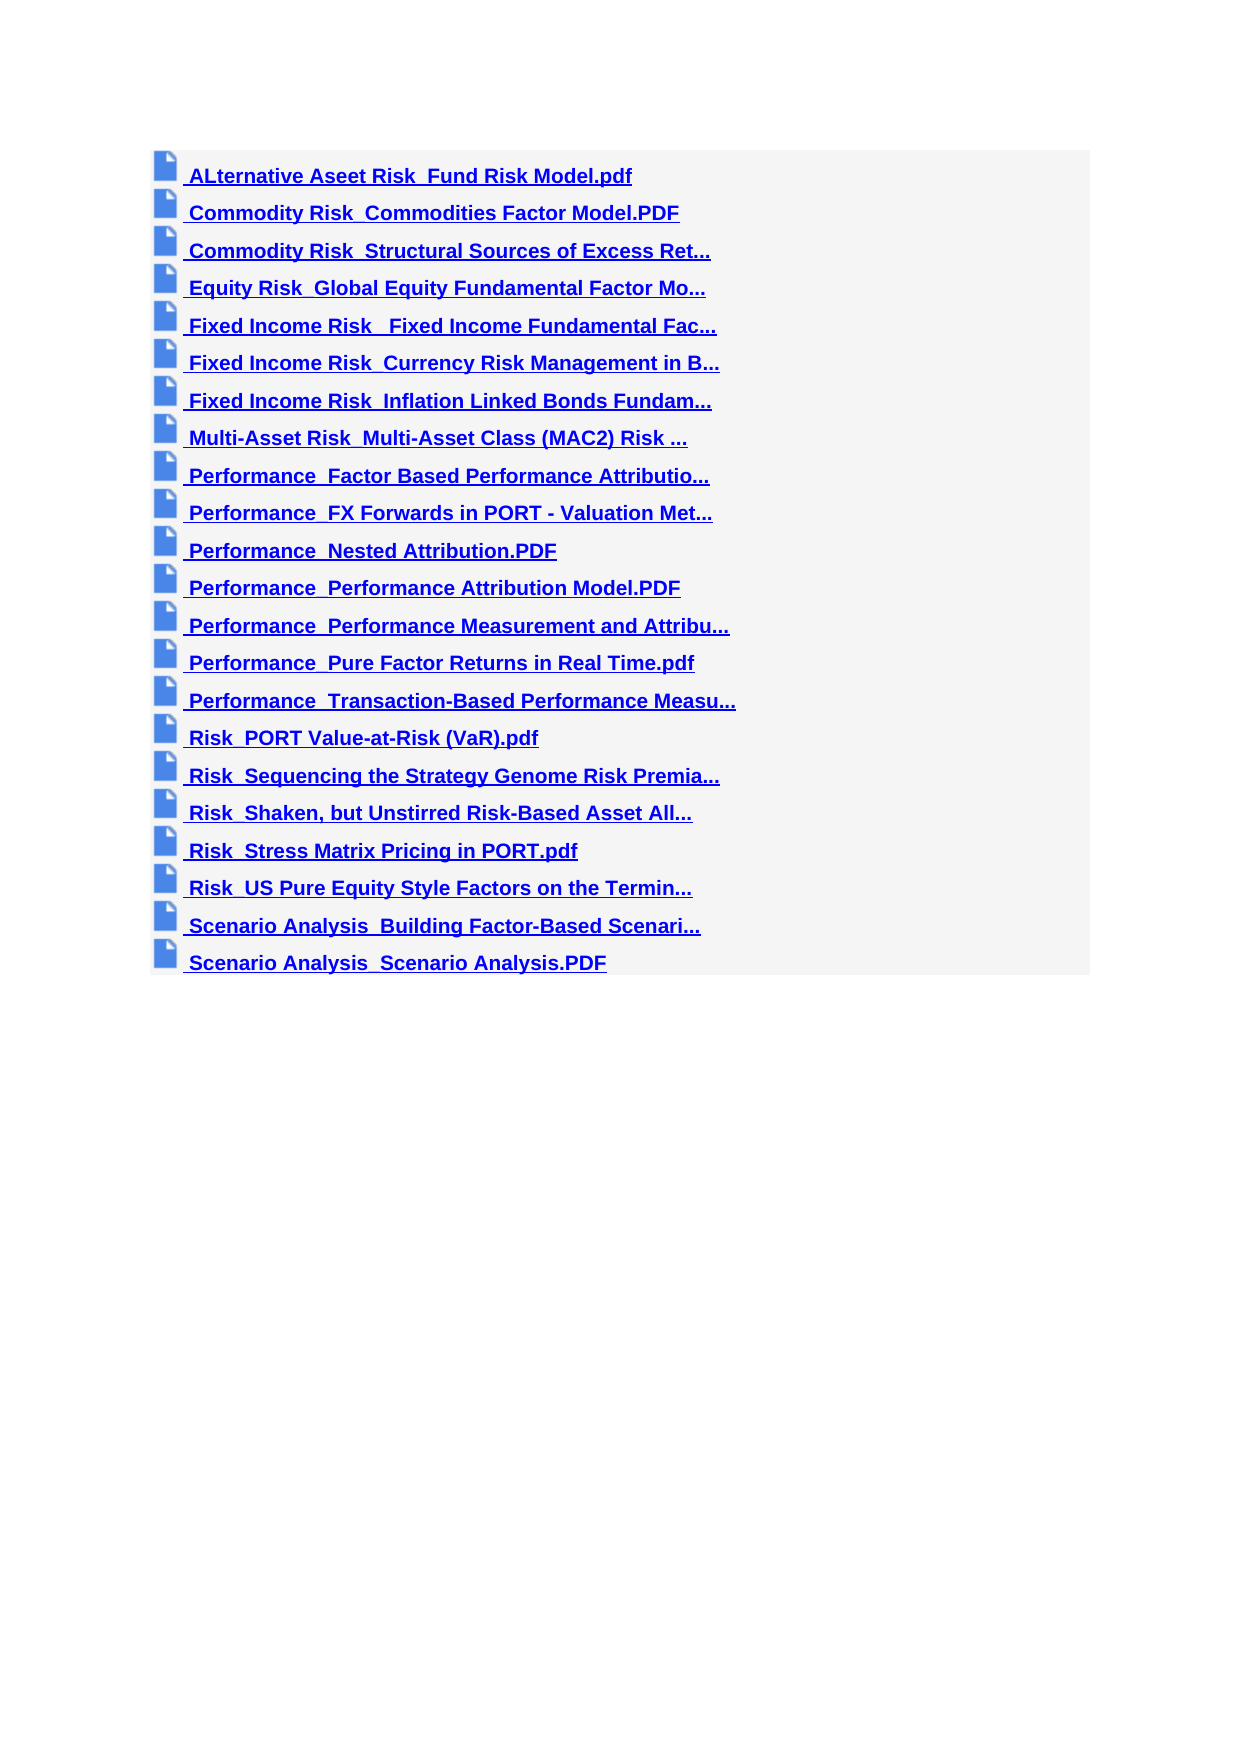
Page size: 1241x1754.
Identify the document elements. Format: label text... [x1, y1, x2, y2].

picture [150, 900, 184, 934]
text Performance_Nested Attribution.PDF [150, 525, 1090, 562]
text Risk_Sequencing the Strategy Genome Risk Premia... [184, 750, 1090, 787]
text Risk_Shaken, but Unstirred Risk-Based Asset All... [150, 787, 1090, 825]
picture [150, 825, 184, 859]
picture [150, 562, 184, 596]
picture [150, 787, 184, 821]
text Fixed Income Risk_Inflation Linked Bonds Fundam... [150, 375, 1090, 412]
text Performance_Pure Factor Returns in Real Time.pdf [150, 637, 1090, 675]
text Scenario Analysis_Building Factor-Based Scenari... [184, 900, 1090, 937]
text Scenario Analysis_Scenario Analysis.PDF [150, 937, 1090, 975]
text Risk_US Pure Equity Style Factors on the Termin... [150, 862, 1090, 900]
picture [150, 262, 184, 296]
picture [150, 225, 184, 259]
text Performance_Performance Attribution Model.PDF [150, 562, 1090, 600]
text Commodity Risk_Structural Sources of Excess Ret... [184, 225, 1090, 262]
picture [150, 862, 184, 896]
picture [150, 675, 184, 709]
picture [150, 337, 184, 371]
picture [150, 750, 184, 784]
picture [150, 150, 184, 184]
text ALternative Aseet Risk_Fund Risk Model.pdf [184, 150, 1090, 187]
picture [150, 412, 184, 446]
text Performance_Transaction-Based Performance Measu... [150, 675, 1090, 712]
picture [150, 487, 184, 521]
picture [150, 375, 184, 409]
picture [150, 525, 184, 559]
text Risk_PORT Value-at-Risk (VaR).pdf [150, 712, 1090, 750]
text Performance_FX Forwards in PORT - Valuation Met... [150, 487, 1090, 525]
text Performance_Factor Based Performance Attributio... [150, 450, 1090, 487]
text Equity Risk_Global Equity Fundamental Factor Mo... [150, 262, 1090, 300]
picture [150, 300, 184, 334]
text Multi-Asset Risk_Multi-Asset Class (MAC2) Risk ... [150, 412, 1090, 450]
picture [150, 637, 184, 671]
picture [150, 600, 184, 634]
picture [150, 450, 184, 484]
picture [150, 937, 184, 971]
text Performance_Performance Measurement and Attribu... [150, 600, 1090, 637]
text Commodity Risk_Commodities Factor Model.PDF [150, 187, 1090, 225]
text Fixed Income Risk_ Fixed Income Fundamental Fac... [150, 300, 1090, 337]
picture [150, 187, 184, 221]
text Risk_Stress Matrix Pricing in PORT.pdf [184, 825, 1090, 862]
picture [150, 712, 184, 746]
text Fixed Income Risk_Currency Risk Management in B... [150, 337, 1090, 375]
